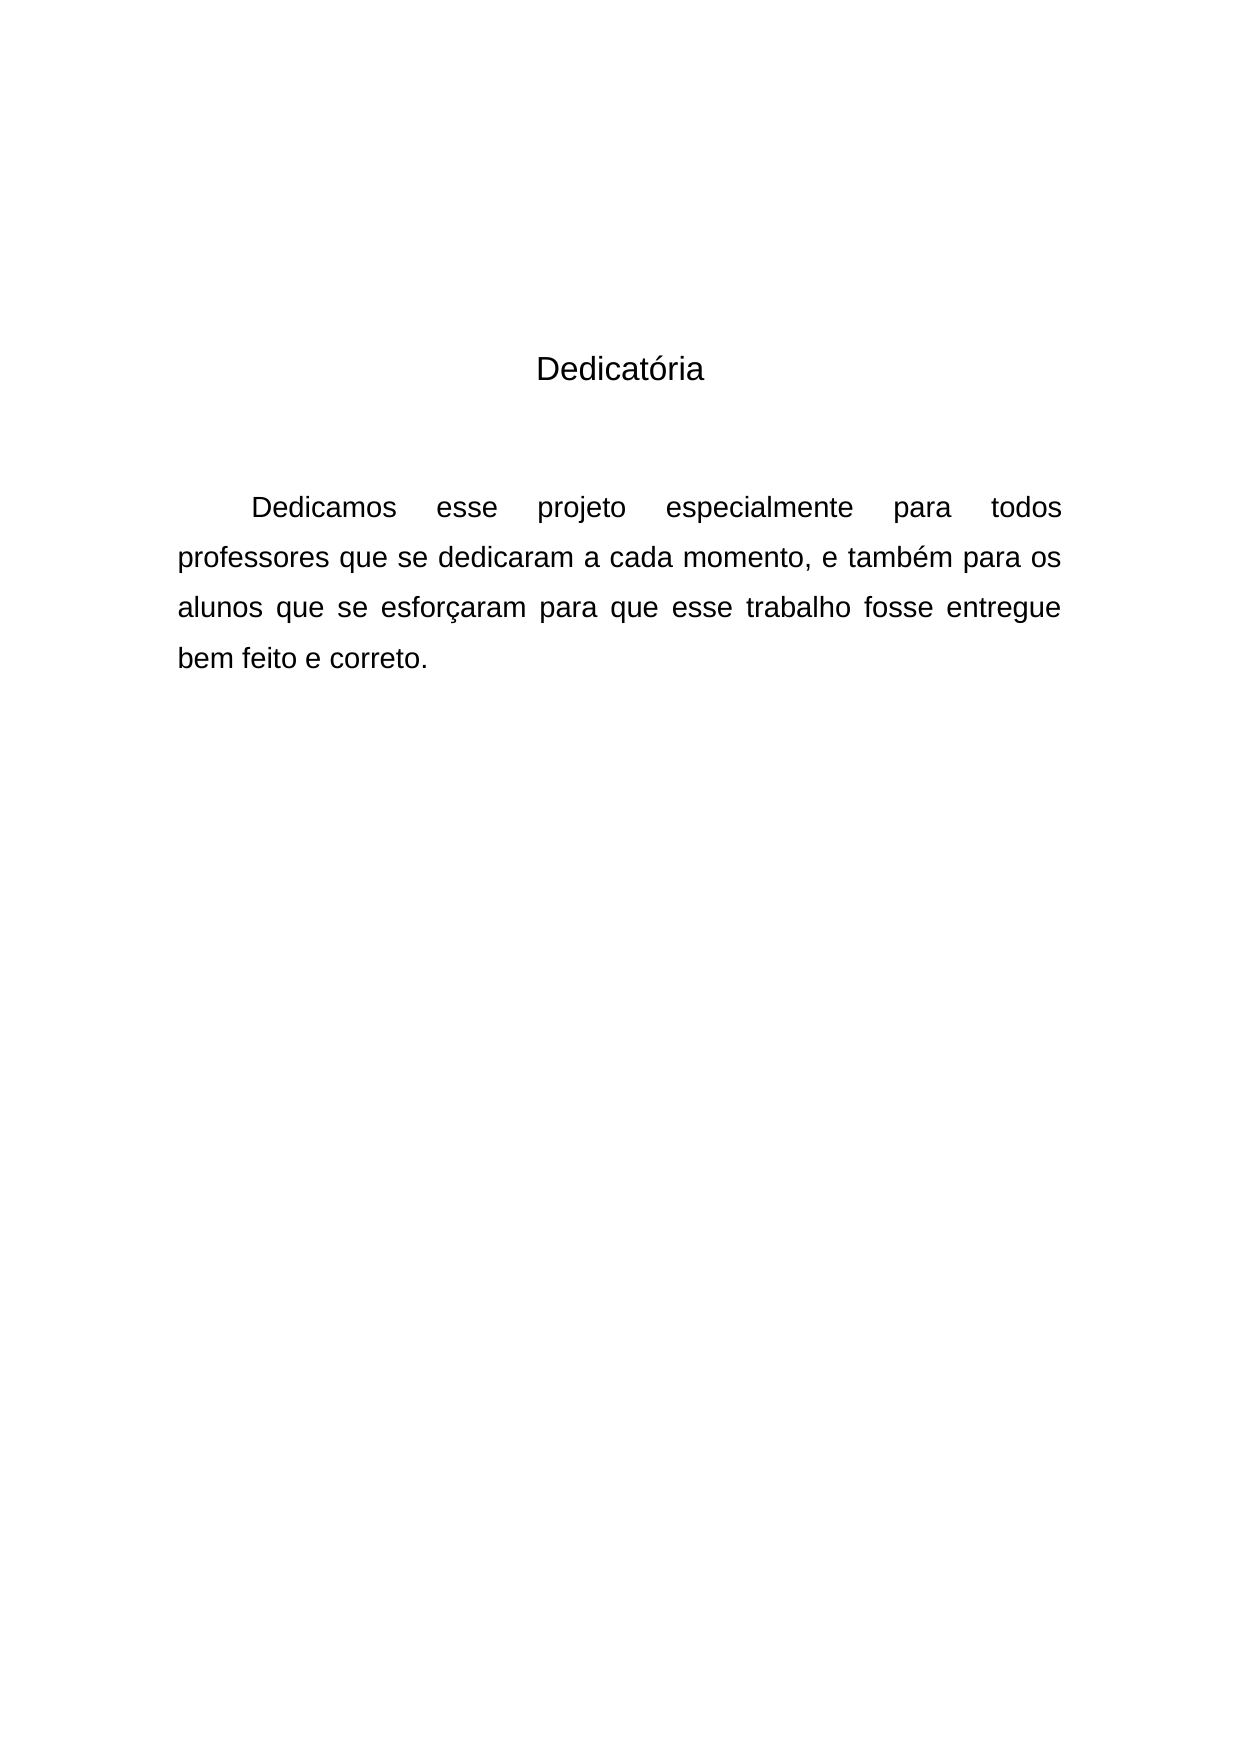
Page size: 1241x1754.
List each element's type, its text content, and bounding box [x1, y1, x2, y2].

text Dedicatória [177, 348, 1063, 387]
text Dedicamos esse projeto especialmente para todos professores que se dedicaram a cada momento, e também para os alunos que se esforçaram para que esse trabalho fosse entregue bem feito e correto. [177, 490, 1063, 674]
